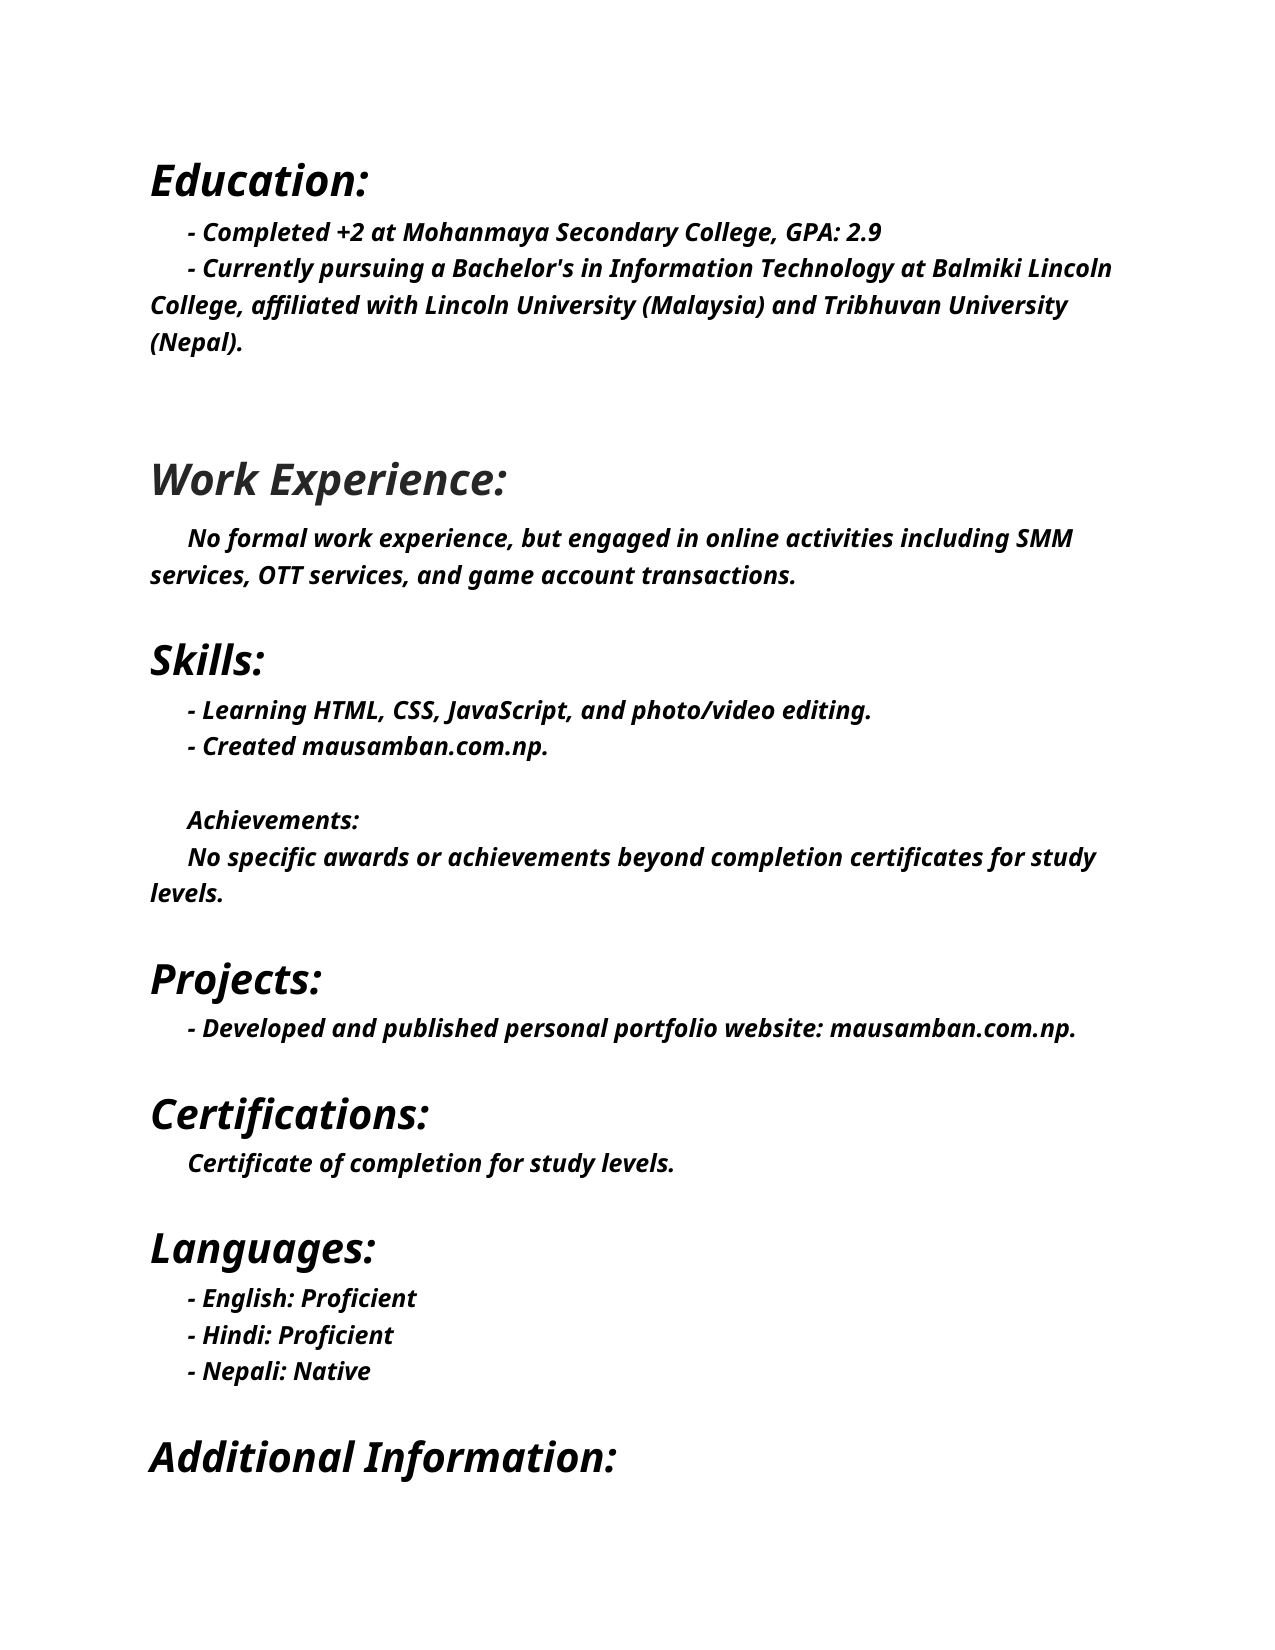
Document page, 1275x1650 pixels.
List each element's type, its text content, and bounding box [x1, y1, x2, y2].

text No formal work experience, but engaged in online activities including SMM services, OTT services, and game account transactions. [150, 521, 1125, 592]
text Achievements: [150, 803, 1125, 837]
text - Completed +2 at Mohanmaya Secondary College, GPA: 2.9 [150, 214, 1125, 248]
text Certifications: [150, 1084, 1125, 1141]
text Projects: [150, 950, 1125, 1006]
text Skills: [150, 631, 1125, 688]
text - Created mausamban.com.np. [150, 729, 1125, 763]
text Certificate of completion for study levels. [150, 1146, 1125, 1180]
text - Hindi: Proficient [150, 1317, 1125, 1351]
text Education: [150, 150, 1125, 209]
text - Currently pursuing a Bachelor's in Information Technology at Balmiki Lincoln College, affiliated with Lincoln University (Malaysia) and Tribhuvan University (Nepal). [150, 251, 1125, 359]
text - Nepali: Native [150, 1354, 1125, 1388]
text No specific awards or achievements beyond completion certificates for study levels. [150, 839, 1125, 910]
text Additional Information: [150, 1428, 1125, 1484]
subtitle Work Experience: [150, 448, 1125, 508]
text Languages: [150, 1219, 1125, 1276]
text - English: Proficient [150, 1281, 1125, 1314]
text - Learning HTML, CSS, JavaScript, and photo/video editing. [150, 692, 1125, 726]
text - Developed and published personal portfolio website: mausamban.com.np. [150, 1011, 1125, 1045]
